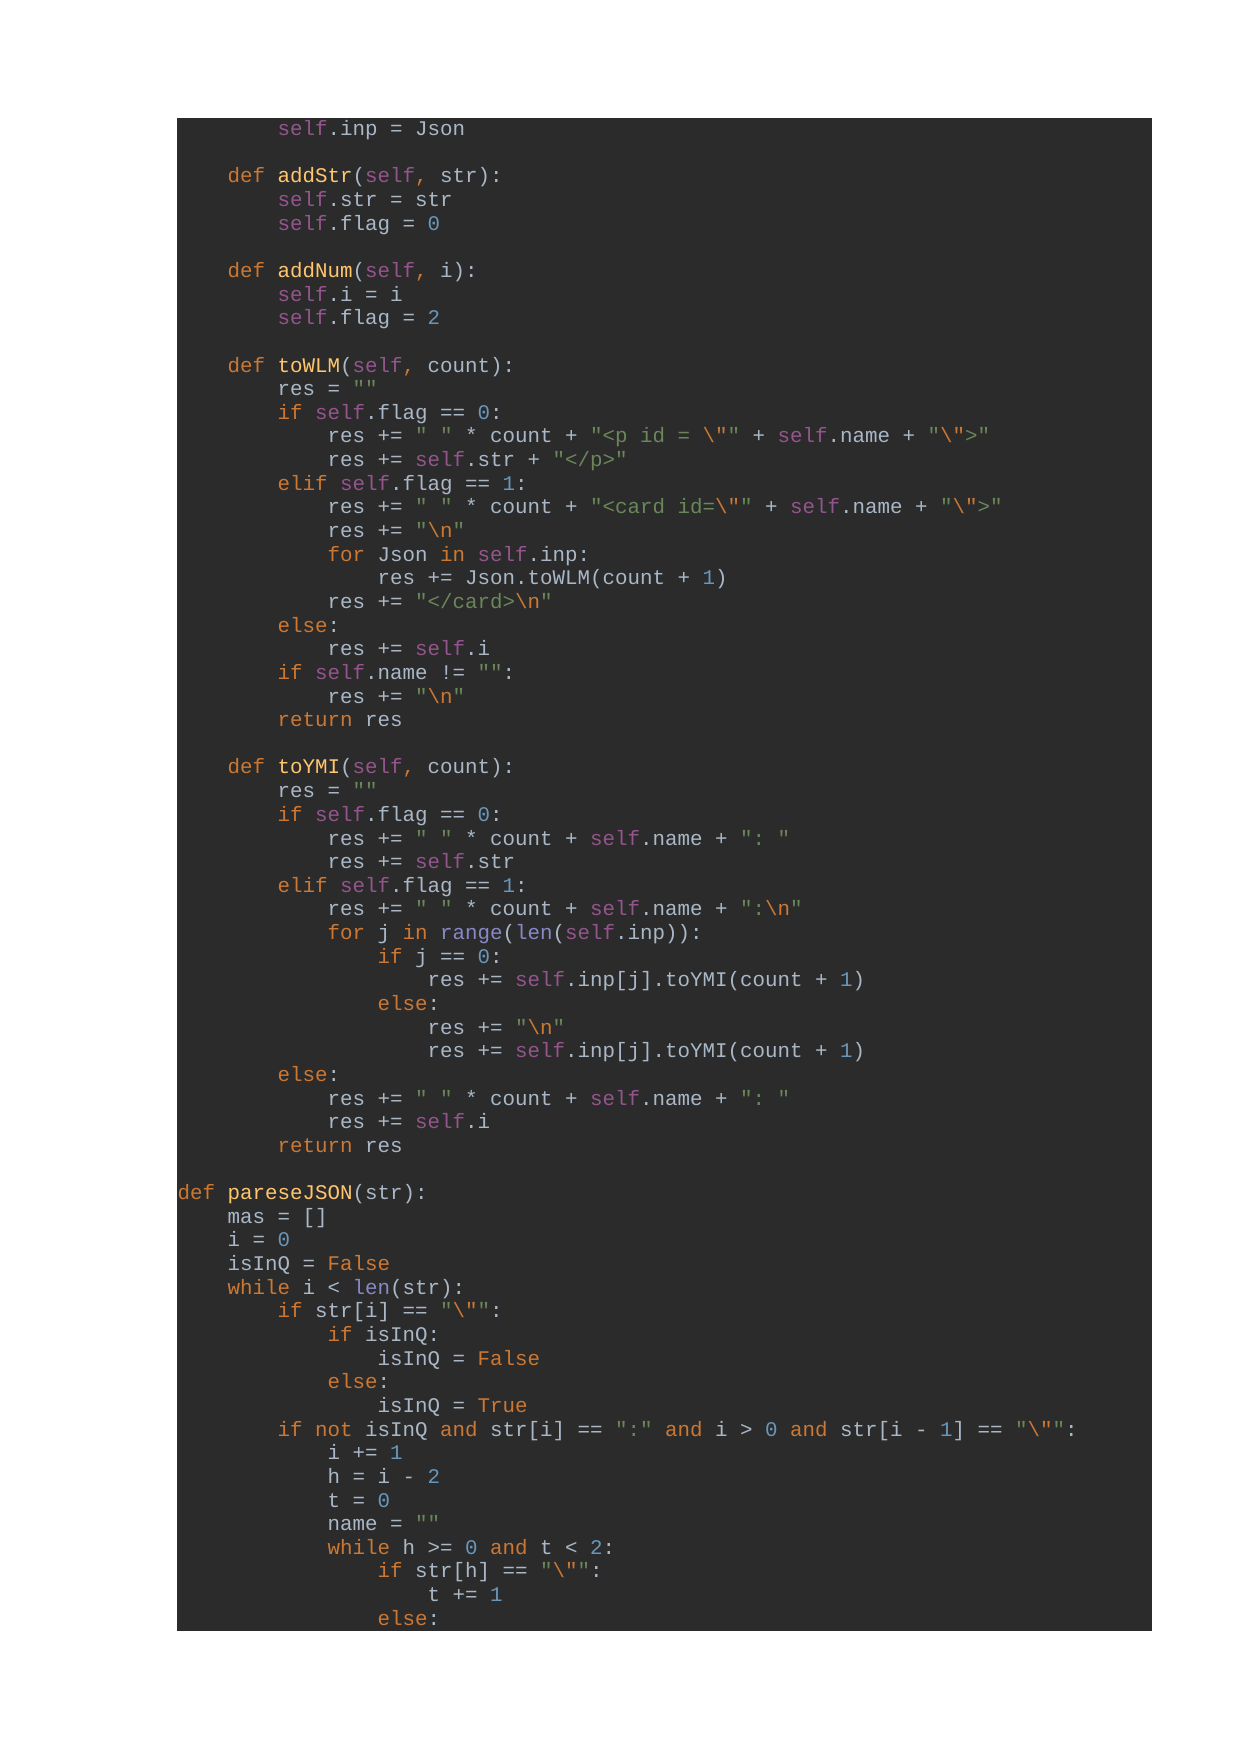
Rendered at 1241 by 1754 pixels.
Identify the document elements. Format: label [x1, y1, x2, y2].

text [177, 118, 1152, 1631]
